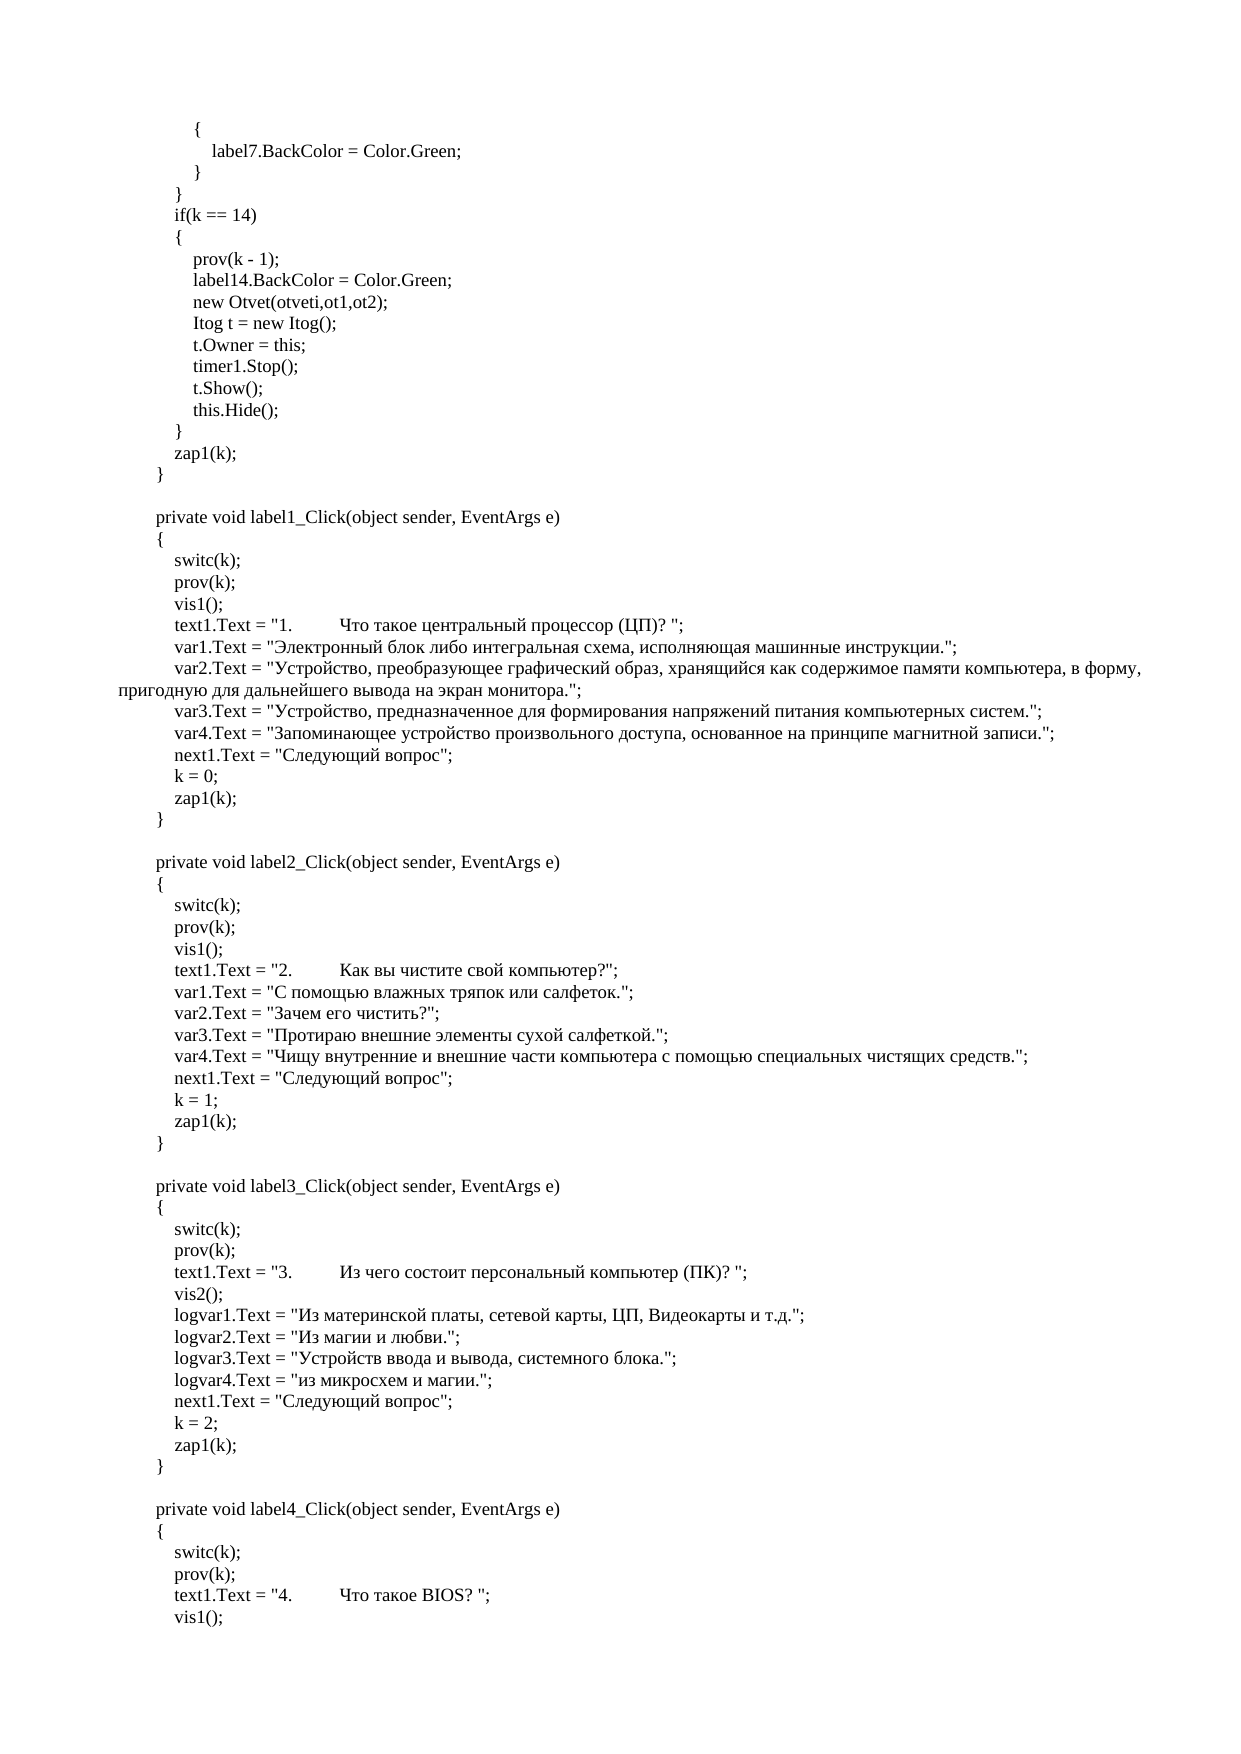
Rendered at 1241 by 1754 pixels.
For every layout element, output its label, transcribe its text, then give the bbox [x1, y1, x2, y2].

text } [118, 808, 1181, 830]
text { [118, 118, 1181, 140]
text { [118, 528, 1181, 549]
text switc(k); [118, 1541, 1181, 1563]
text prov(k); [118, 571, 1181, 592]
text var2.Text = "Устройство, преобразующее графический образ, хранящийся как содержимое памяти компьютера, в форму, пригодную для дальнейшего вывода на экран монитора."; [118, 657, 1181, 700]
text t.Owner = this; [118, 334, 1181, 355]
text label7.BackColor = Color.Green; [118, 140, 1181, 161]
text new Otvet(otveti,ot1,ot2); [118, 291, 1181, 312]
text { [118, 226, 1181, 247]
text zap1(k); [118, 1433, 1181, 1455]
text text1.Text = "2. Как вы чистите свой компьютер?"; [118, 959, 1181, 981]
text private void label2_Click(object sender, EventArgs e) [118, 851, 1181, 873]
text var2.Text = "Зачем его чистить?"; [118, 1002, 1181, 1024]
text vis1(); [118, 1606, 1181, 1627]
text Itog t = new Itog(); [118, 312, 1181, 334]
text zap1(k); [118, 787, 1181, 808]
text next1.Text = "Следующий вопрос"; [118, 1390, 1181, 1412]
text } [118, 183, 1181, 204]
text switc(k); [118, 894, 1181, 916]
text logvar2.Text = "Из магии и любви."; [118, 1326, 1181, 1347]
text logvar1.Text = "Из материнской платы, сетевой карты, ЦП, Видеокарты и т.д."; [118, 1304, 1181, 1326]
text } [118, 1132, 1181, 1153]
text prov(k); [118, 1563, 1181, 1584]
text private void label1_Click(object sender, EventArgs e) [118, 506, 1181, 528]
text k = 2; [118, 1412, 1181, 1433]
text prov(k); [118, 1239, 1181, 1261]
text var3.Text = "Устройство, предназначенное для формирования напряжений питания компьютерных систем."; [118, 700, 1181, 722]
text zap1(k); [118, 1110, 1181, 1132]
text var3.Text = "Протираю внешние элементы сухой салфеткой."; [118, 1024, 1181, 1045]
text t.Show(); [118, 377, 1181, 398]
text this.Hide(); [118, 398, 1181, 420]
text private void label3_Click(object sender, EventArgs e) [118, 1175, 1181, 1196]
text } [118, 1455, 1181, 1477]
text } [118, 161, 1181, 183]
text { [118, 1520, 1181, 1541]
text vis1(); [118, 937, 1181, 959]
text var1.Text = "С помощью влажных тряпок или салфеток."; [118, 981, 1181, 1002]
text if(k == 14) [118, 204, 1181, 226]
text prov(k - 1); [118, 247, 1181, 269]
text text1.Text = "3. Из чего состоит персональный компьютер (ПК)? "; [118, 1261, 1181, 1282]
text } [118, 420, 1181, 442]
text next1.Text = "Следующий вопрос"; [118, 1067, 1181, 1088]
text { [118, 1196, 1181, 1218]
text text1.Text = "1. Что такое центральный процессор (ЦП)? "; [118, 614, 1181, 636]
text var4.Text = "Чищу внутренние и внешние части компьютера с помощью специальных чистящих средств."; [118, 1045, 1181, 1067]
text } [118, 463, 1181, 485]
text k = 0; [118, 765, 1181, 787]
text vis2(); [118, 1282, 1181, 1304]
text { [118, 873, 1181, 894]
text k = 1; [118, 1088, 1181, 1110]
text vis1(); [118, 592, 1181, 614]
text prov(k); [118, 916, 1181, 937]
text text1.Text = "4. Что такое BIOS? "; [118, 1584, 1181, 1606]
text switc(k); [118, 549, 1181, 571]
text label14.BackColor = Color.Green; [118, 269, 1181, 291]
text private void label4_Click(object sender, EventArgs e) [118, 1498, 1181, 1520]
text timer1.Stop(); [118, 355, 1181, 377]
text logvar4.Text = "из микросхем и магии."; [118, 1369, 1181, 1390]
text var1.Text = "Электронный блок либо интегральная схема, исполняющая машинные инструкции."; [118, 636, 1181, 657]
text zap1(k); [118, 442, 1181, 463]
text var4.Text = "Запоминающее устройство произвольного доступа, основанное на принципе магнитной записи."; [118, 722, 1181, 743]
text logvar3.Text = "Устройств ввода и вывода, системного блока."; [118, 1347, 1181, 1369]
text next1.Text = "Следующий вопрос"; [118, 743, 1181, 765]
text switc(k); [118, 1218, 1181, 1239]
